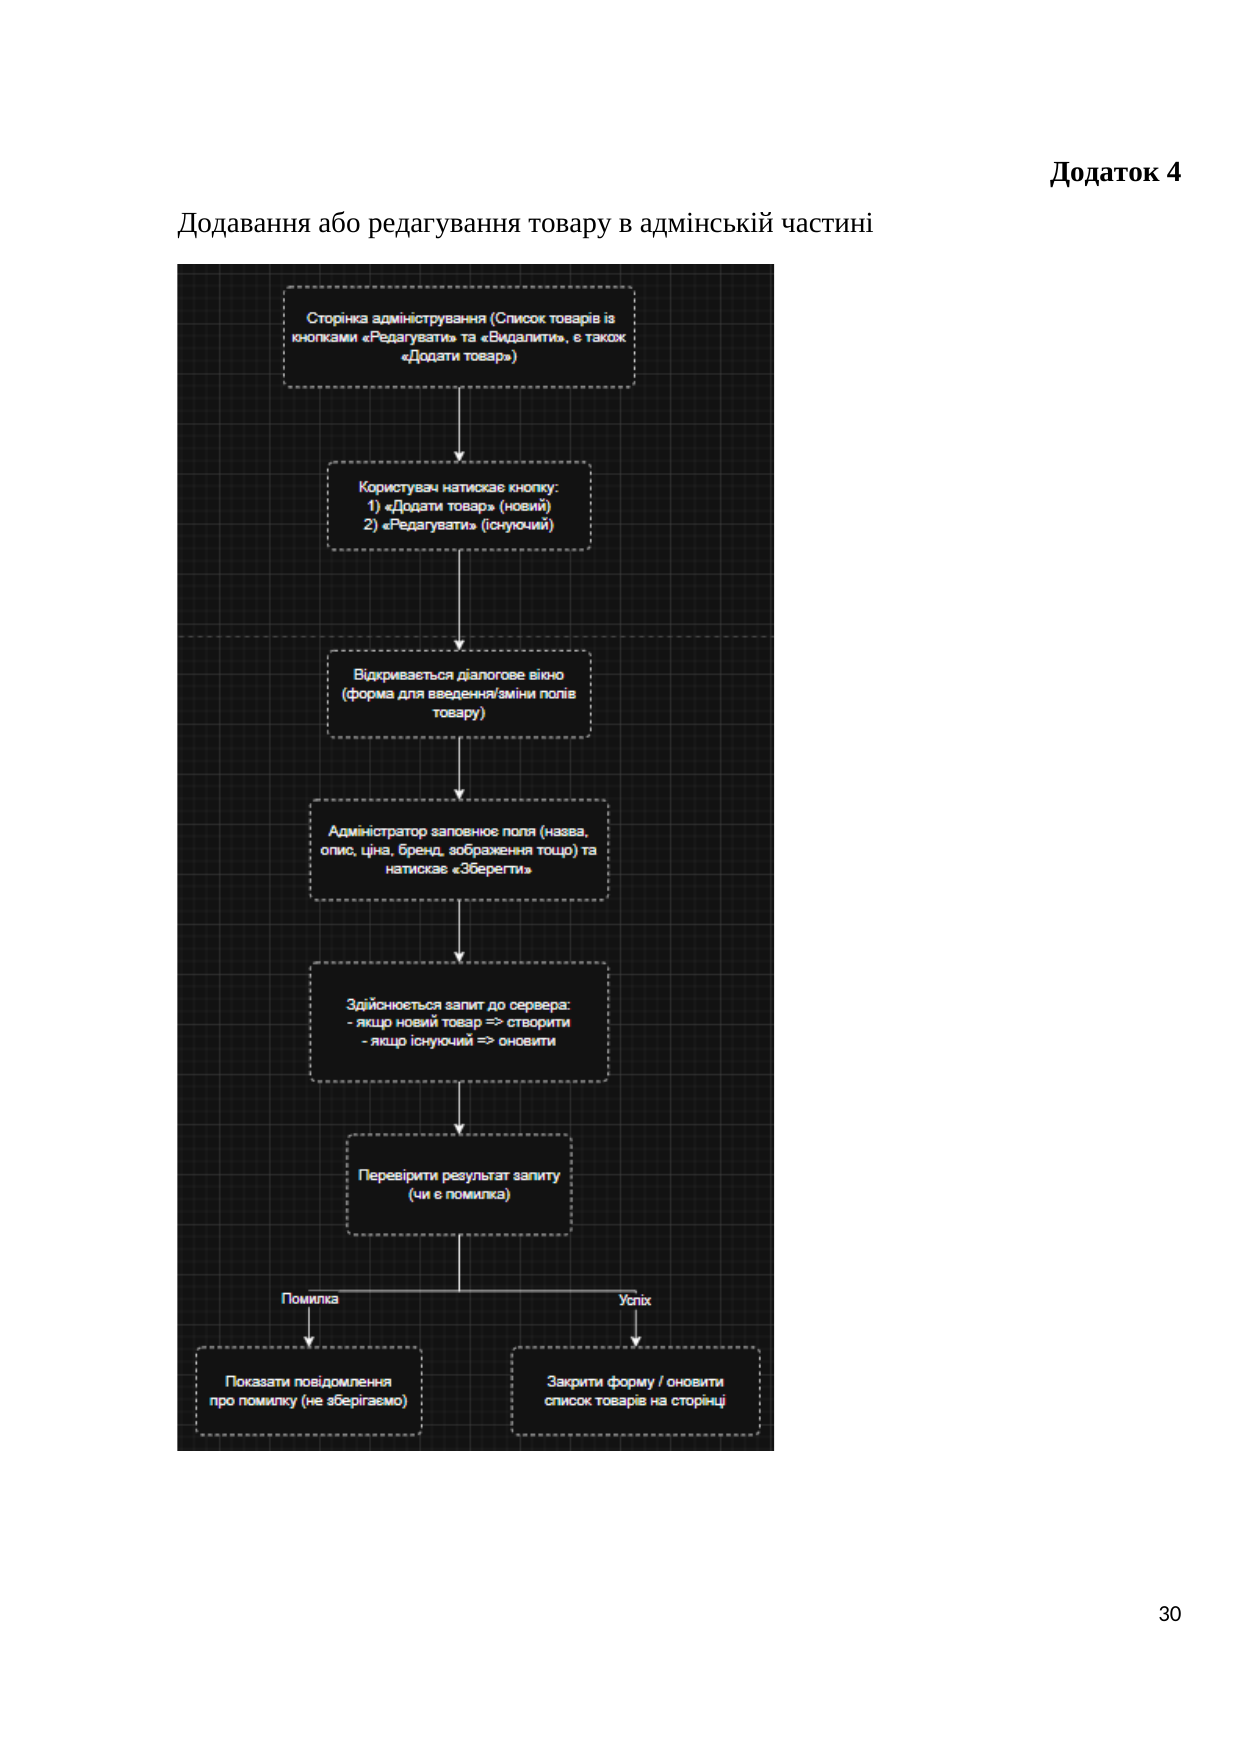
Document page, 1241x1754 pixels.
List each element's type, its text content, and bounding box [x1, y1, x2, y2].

text Додавання або редагування товару в адмінській частині [177, 205, 1181, 238]
subtitle Додаток 4 [177, 154, 1181, 188]
picture [177, 264, 775, 1451]
